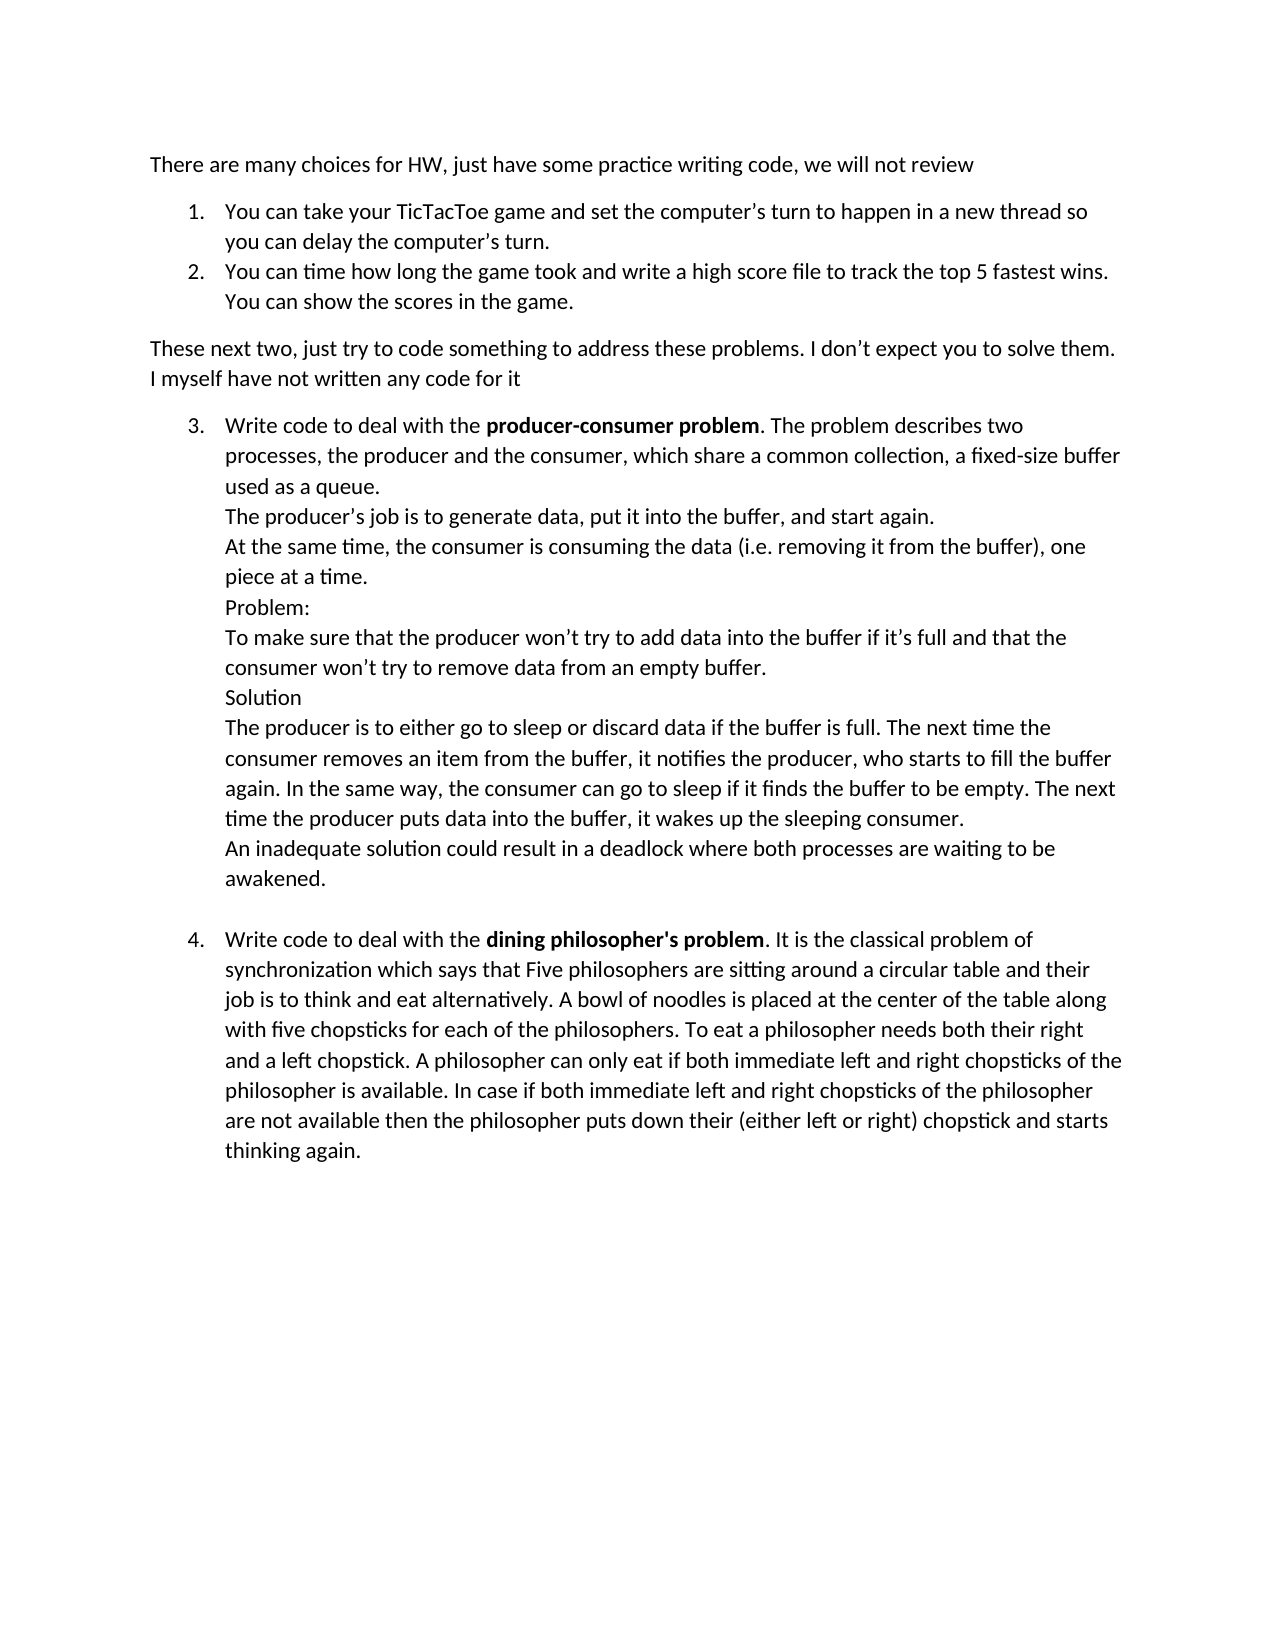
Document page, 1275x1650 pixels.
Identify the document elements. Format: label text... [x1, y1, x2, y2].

list Problem: [225, 593, 1125, 621]
list An inadequate solution could result in a deadlock where both processes are waiting to be awakened. [225, 834, 1125, 893]
list You can time how long the game took and write a high score file to track the top 5 fastest wins. You can show the scores in the game. [187, 257, 1125, 316]
list The producer is to either go to sleep or discard data if the buffer is full. The next time the consumer removes an item from the buffer, it notifies the producer, who starts to fill the buffer again. In the same way, the consumer can go to sleep if it finds the buffer to be empty. The next time the producer puts data into the buffer, it wakes up the sleeping consumer. [225, 713, 1125, 832]
text These next two, just try to code something to address these problems. I don’t expect you to solve them. I myself have not written any code for it [150, 334, 1125, 393]
text There are many choices for HW, just have some practice writing code, we will not review [150, 150, 1125, 178]
list Write code to deal with the producer-consumer problem. The problem describes two processes, the producer and the consumer, which share a common collection, a fixed-size buffer used as a queue. [187, 411, 1125, 500]
list You can take your TicTacToe game and set the computer’s turn to happen in a new thread so you can delay the computer’s turn. [187, 197, 1125, 255]
list At the same time, the consumer is consuming the data (i.e. removing it from the buffer), one piece at a time. [225, 532, 1125, 591]
list The producer’s job is to generate data, put it into the buffer, and start again. [225, 502, 1125, 530]
list Solution [225, 683, 1125, 711]
list To make sure that the producer won’t try to add data into the buffer if it’s full and that the consumer won’t try to remove data from an empty buffer. [225, 623, 1125, 681]
list Write code to deal with the dining philosopher's problem. It is the classical problem of synchronization which says that Five philosophers are sitting around a circular table and their job is to think and eat alternatively. A bowl of noodles is placed at the center of the table along with five chopsticks for each of the philosophers. To eat a philosopher needs both their right and a left chopstick. A philosopher can only eat if both immediate left and right chopsticks of the philosopher is available. In case if both immediate left and right chopsticks of the philosopher are not available then the philosopher puts down their (either left or right) chopstick and starts thinking again. [187, 925, 1125, 1164]
